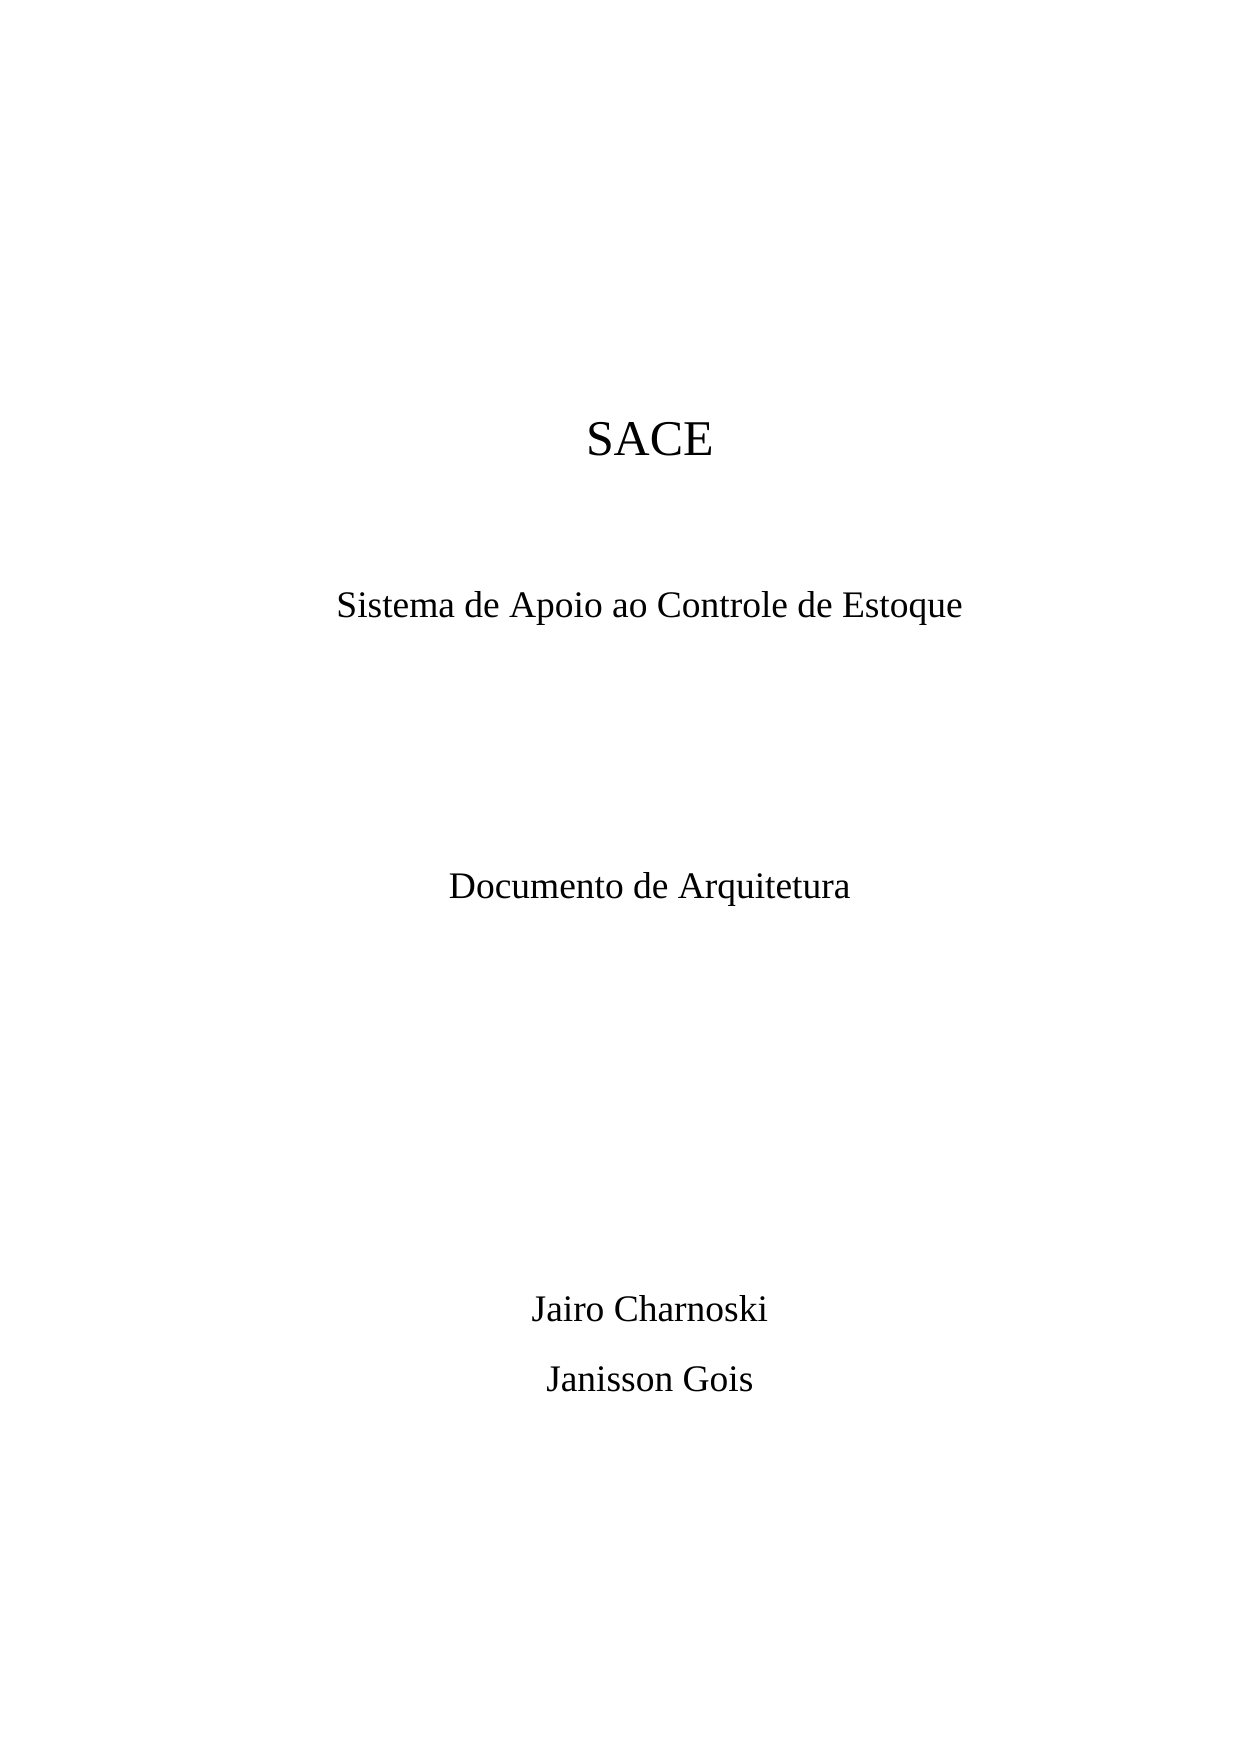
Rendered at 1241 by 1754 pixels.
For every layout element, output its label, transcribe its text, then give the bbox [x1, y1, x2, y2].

text Sistema de Apoio ao Controle de Estoque [177, 582, 1122, 625]
text Jairo Charnoski [177, 1286, 1122, 1329]
text Documento de Arquitetura [177, 864, 1122, 907]
text Janisson Gois [177, 1357, 1122, 1400]
text SACE [177, 408, 1122, 466]
